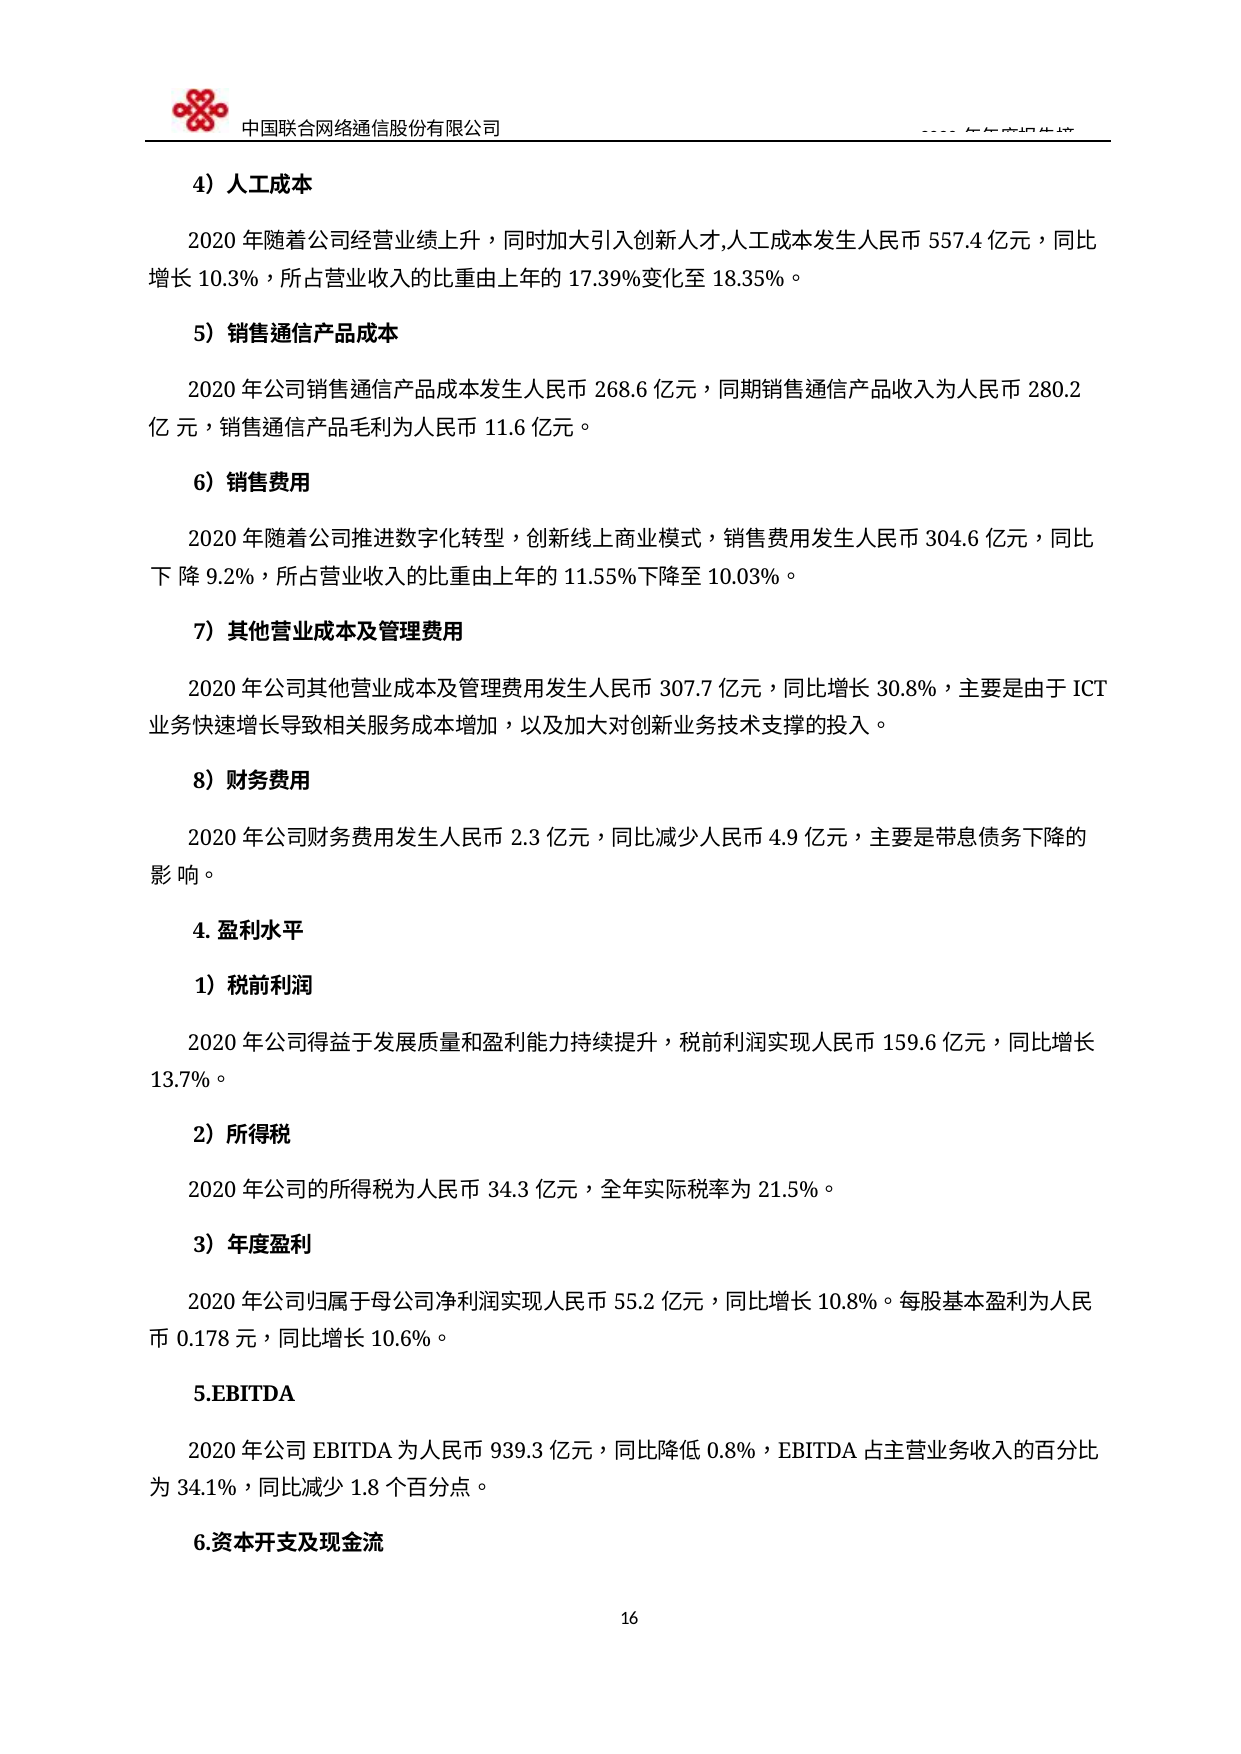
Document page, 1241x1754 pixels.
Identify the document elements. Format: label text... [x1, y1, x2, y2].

text 2020 年随着公司推进数字化转型，创新线上商业模式，销售费用发生人民币304.6 亿元，同比下 降 9.2%，所占营业收入的比重由上年的 11.55%下降至 10.03%。 [150, 523, 1108, 591]
text 2020 年公司得益于发展质量和盈利能力持续提升，税前利润实现人民币 159.6 亿元，同比增长 13.7%。 [150, 1026, 1108, 1094]
text 6）销售费用 [193, 468, 1111, 496]
text 2020 年随着公司经营业绩上升，同时加大引入创新人才,人工成本发生人民币 557.4 亿元，同比 增长 10.3%，所占营业收入的比重由上年的 17.39%变化至 18.35%。 [149, 225, 1108, 292]
text 2）所得税 [193, 1121, 1111, 1148]
text 4. 盈利水平 [193, 916, 1111, 944]
picture [171, 88, 230, 133]
text 2020 年公司销售通信产品成本发生人民币 268.6 亿元，同期销售通信产品收入为人民币 280.2 亿 元，销售通信产品毛利为人民币 11.6 亿元。 [149, 374, 1108, 441]
text 2020 年公司 EBITDA 为人民币 939.3 亿元，同比降低 0.8%，EBITDA 占主营业务收入的百分比为 34.1%，同比减少 1.8 个百分点。 [149, 1434, 1108, 1502]
text 5）销售通信产品成本 [193, 319, 1111, 346]
text 8）财务费用 [193, 767, 1111, 794]
text 6.资本开支及现金流 [193, 1529, 1111, 1556]
text 5.EBITDA [193, 1383, 1111, 1406]
text 2020 年公司的所得税为人民币 34.3 亿元，全年实际税率为 21.5%。 [188, 1176, 1111, 1203]
text 4）人工成本 [193, 170, 1111, 197]
text 3）年度盈利 [193, 1231, 1111, 1258]
text 1）税前利润 [194, 972, 1111, 999]
text 2020 年公司归属于母公司净利润实现人民币 55.2 亿元，同比增长 10.8%。每股基本盈利为人民币 0.178 元，同比增长 10.6%。 [149, 1286, 1105, 1353]
text 2020 年公司财务费用发生人民币 2.3 亿元，同比减少人民币4.9 亿元，主要是带息债务下降的影 响。 [150, 822, 1108, 889]
text 2020 年公司其他营业成本及管理费用发生人民币 307.7 亿元，同比增长 30.8%，主要是由于 ICT 业务快速增长导致相关服务成本增加，以及加大对创新业务技术支撑的投入。 [148, 672, 1108, 740]
text 7）其他营业成本及管理费用 [193, 618, 1111, 645]
